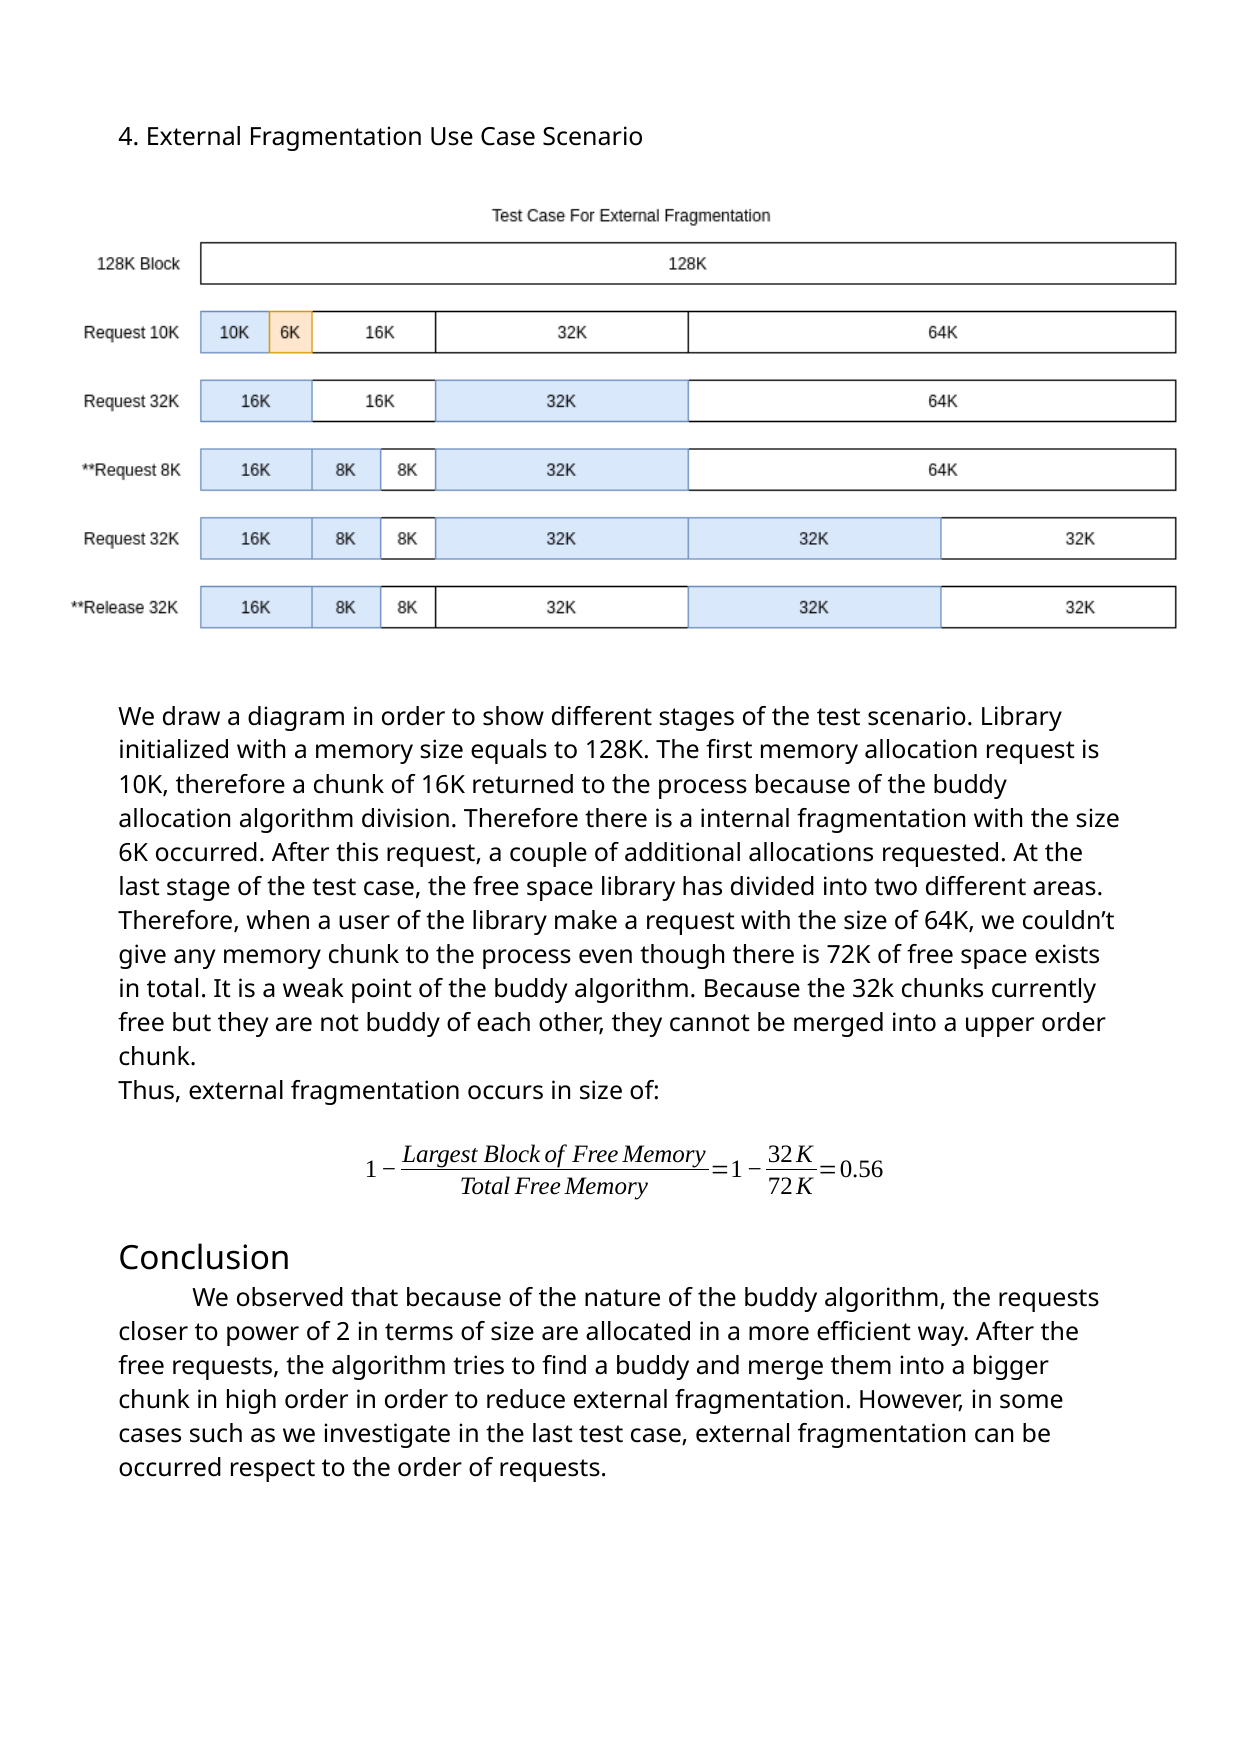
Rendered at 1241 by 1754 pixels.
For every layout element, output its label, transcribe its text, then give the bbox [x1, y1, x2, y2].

text Thus, external fragmentation occurs in size of: [118, 1073, 1122, 1107]
text 4. External Fragmentation Use Case Scenario [118, 118, 1122, 152]
text Conclusion [118, 1234, 1122, 1279]
picture [63, 202, 1178, 630]
text We draw a diagram in order to show different stages of the test scenario. Library initialized with a memory size equals to 128K. The first memory allocation request is 10K, therefore a chunk of 16K returned to the process because of the buddy allocation algorithm division. Therefore there is a internal fragmentation with the size 6K occurred. After this request, a couple of additional allocations requested. At the last stage of the test case, the free space library has divided into two different areas. Therefore, when a user of the library make a request with the size of 64K, we couldn’t give any memory chunk to the process even though there is 72K of free space exists in total. It is a weak point of the buddy algorithm. Because the 32k chunks currently free but they are not buddy of each other, they cannot be merged into a upper order chunk. [118, 698, 1122, 1073]
text We observed that because of the nature of the buddy algorithm, the requests closer to power of 2 in terms of size are allocated in a more efficient way. After the free requests, the algorithm tries to find a buddy and merge them into a bigger chunk in high order in order to reduce external fragmentation. However, in some cases such as we investigate in the last test case, external fragmentation can be occurred respect to the order of requests. [118, 1279, 1122, 1484]
